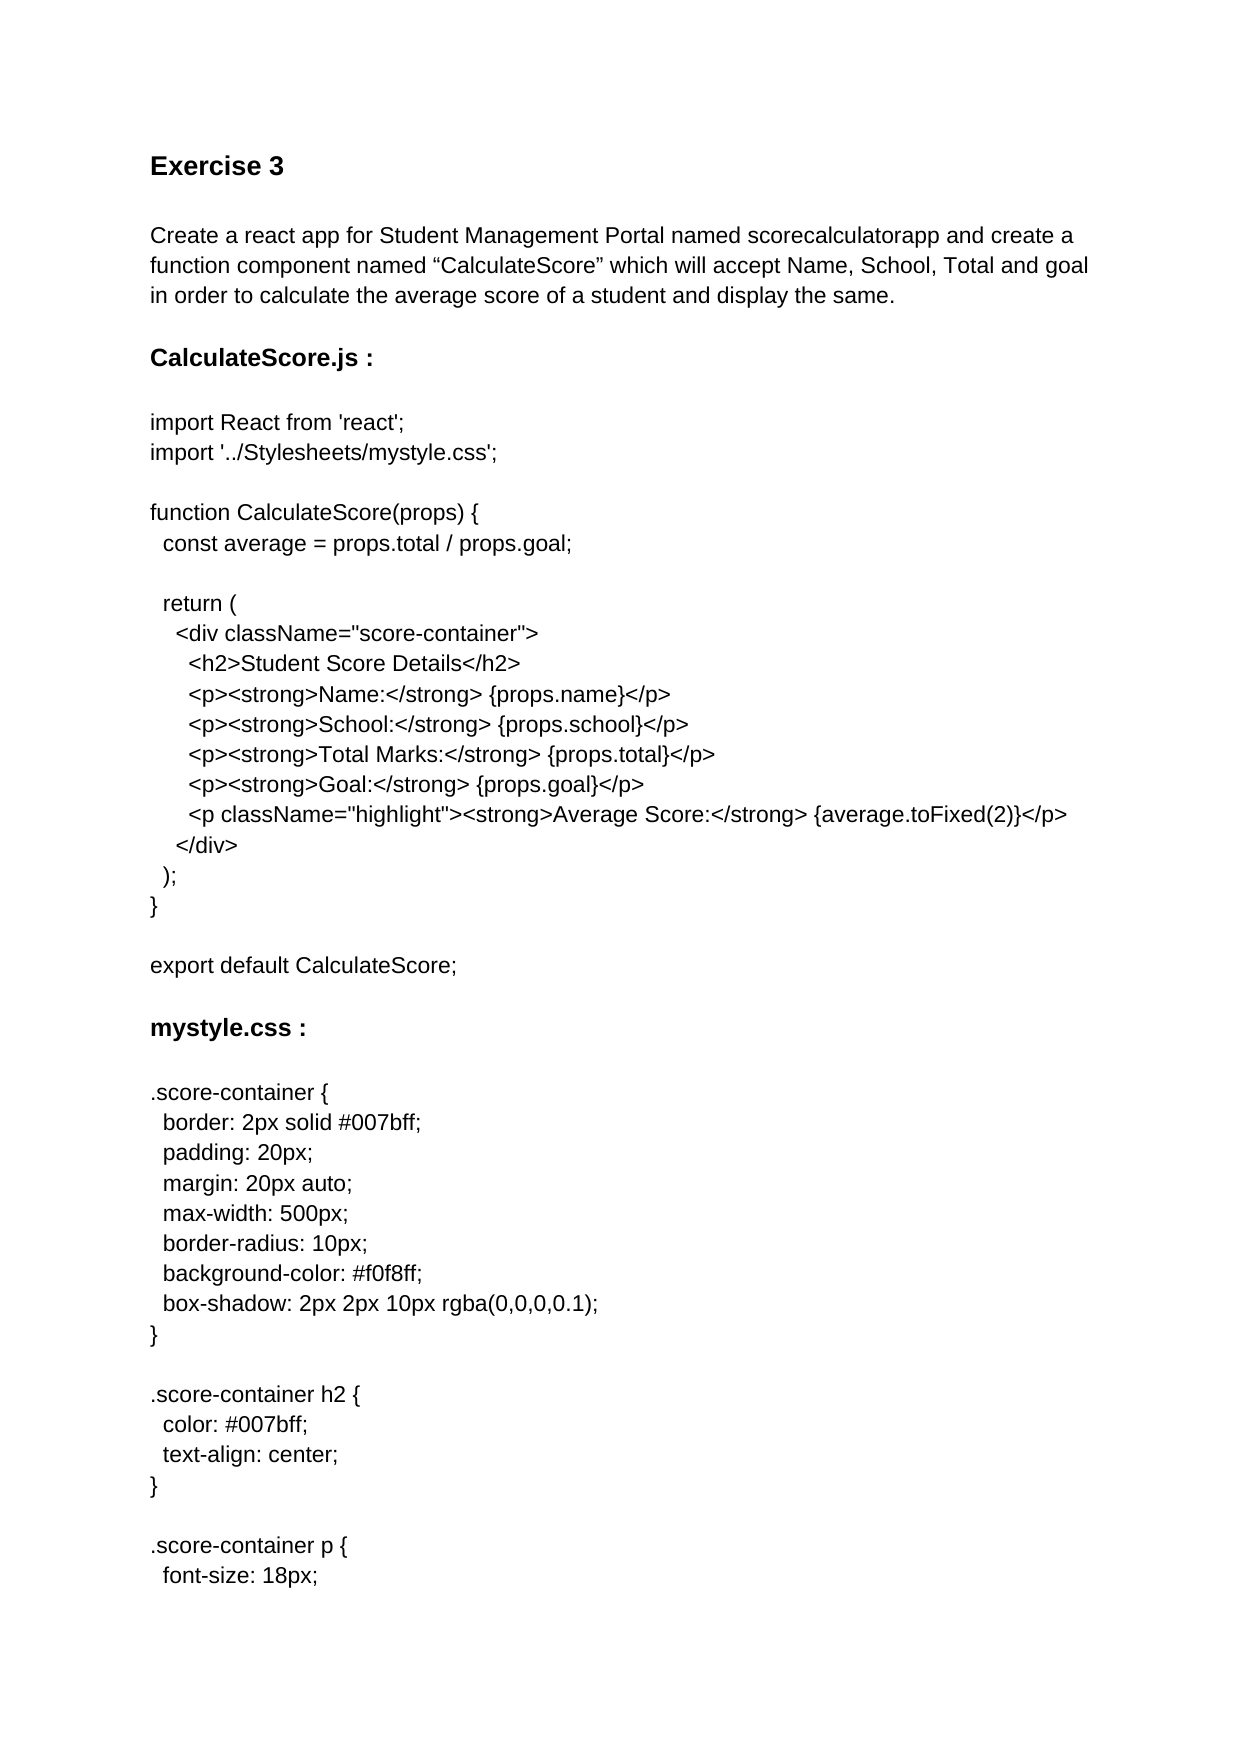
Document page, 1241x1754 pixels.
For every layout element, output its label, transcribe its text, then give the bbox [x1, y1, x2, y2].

text color: #007bff; [150, 1411, 1090, 1438]
text </div> [150, 832, 1090, 858]
text .score-container { [150, 1079, 1090, 1105]
text } [150, 892, 1090, 918]
text font-size: 18px; [150, 1562, 1090, 1589]
text Exercise 3 [150, 150, 1090, 181]
text mystyle.css : [150, 1013, 1090, 1042]
text border: 2px solid #007bff; [150, 1109, 1090, 1136]
text <h2>Student Score Details</h2> [150, 650, 1090, 677]
text export default CalculateScore; [150, 952, 1090, 979]
text return ( [150, 590, 1090, 616]
text Create a react app for Student Management Portal named scorecalculatorapp and create a function component named “CalculateScore” which will accept Name, School, Total and goal in order to calculate the average score of a student and display the same. [150, 222, 1090, 309]
text function CalculateScore(props) { [150, 499, 1090, 526]
text box-shadow: 2px 2px 10px rgba(0,0,0,0.1); [150, 1290, 1090, 1317]
text .score-container p { [150, 1532, 1090, 1558]
text const average = props.total / props.goal; [150, 529, 1090, 556]
text CalculateScore.js : [150, 343, 1090, 371]
text <p><strong>School:</strong> {props.school}</p> [150, 711, 1090, 737]
text <p><strong>Total Marks:</strong> {props.total}</p> [150, 741, 1090, 767]
text border-radius: 10px; [150, 1230, 1090, 1256]
text } [150, 1472, 1090, 1498]
text background-color: #f0f8ff; [150, 1260, 1090, 1287]
text ); [150, 862, 1090, 888]
text text-align: center; [150, 1441, 1090, 1468]
text <div className="score-container"> [150, 620, 1090, 647]
text padding: 20px; [150, 1139, 1090, 1166]
text } [150, 1321, 1090, 1347]
text max-width: 500px; [150, 1200, 1090, 1226]
text import '../Stylesheets/mystyle.css'; [150, 439, 1090, 465]
text <p className="highlight"><strong>Average Score:</strong> {average.toFixed(2)}</p> [150, 801, 1090, 828]
text margin: 20px auto; [150, 1169, 1090, 1196]
text <p><strong>Name:</strong> {props.name}</p> [150, 681, 1090, 707]
text <p><strong>Goal:</strong> {props.goal}</p> [150, 771, 1090, 798]
text import React from 'react'; [150, 409, 1090, 435]
text .score-container h2 { [150, 1381, 1090, 1407]
